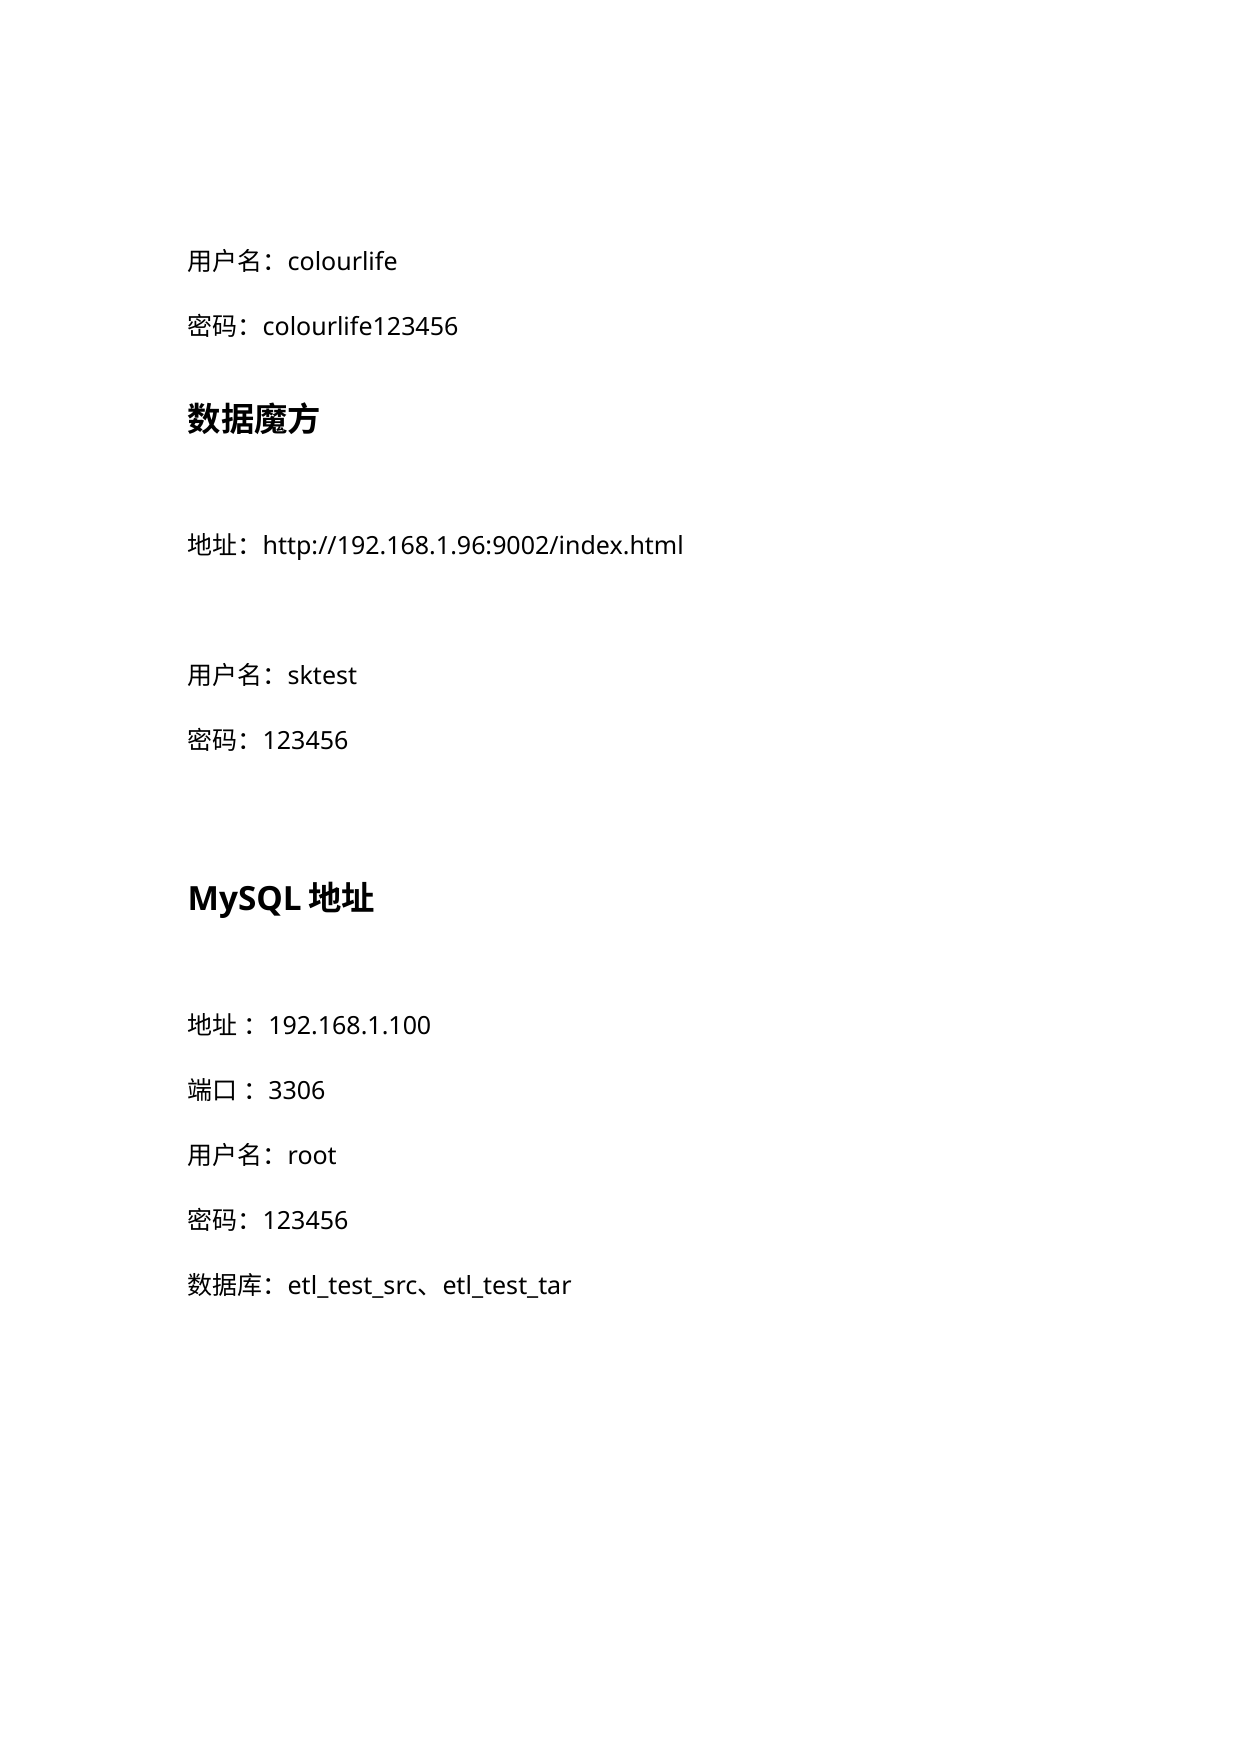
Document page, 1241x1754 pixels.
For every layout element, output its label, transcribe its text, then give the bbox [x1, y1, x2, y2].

text 数据库：etl_test_src、etl_test_tar [187, 1251, 1053, 1316]
text 密码：123456 [187, 706, 1053, 771]
subtitle MySQL地址 [187, 863, 1053, 928]
text 密码：123456 [187, 1186, 1053, 1251]
text 用户名：sktest [187, 641, 1053, 706]
text 密码：colourlife123456 [187, 292, 1053, 357]
text 用户名：colourlife [187, 227, 1053, 292]
text 端口 ：3306 [187, 1056, 1053, 1121]
text 地址：http://192.168.1.96:9002/index.html [187, 511, 1053, 576]
text 用户名：root [187, 1121, 1053, 1186]
subtitle 数据魔方 [187, 384, 1053, 449]
text 地址 ：192.168.1.100 [187, 991, 1053, 1056]
